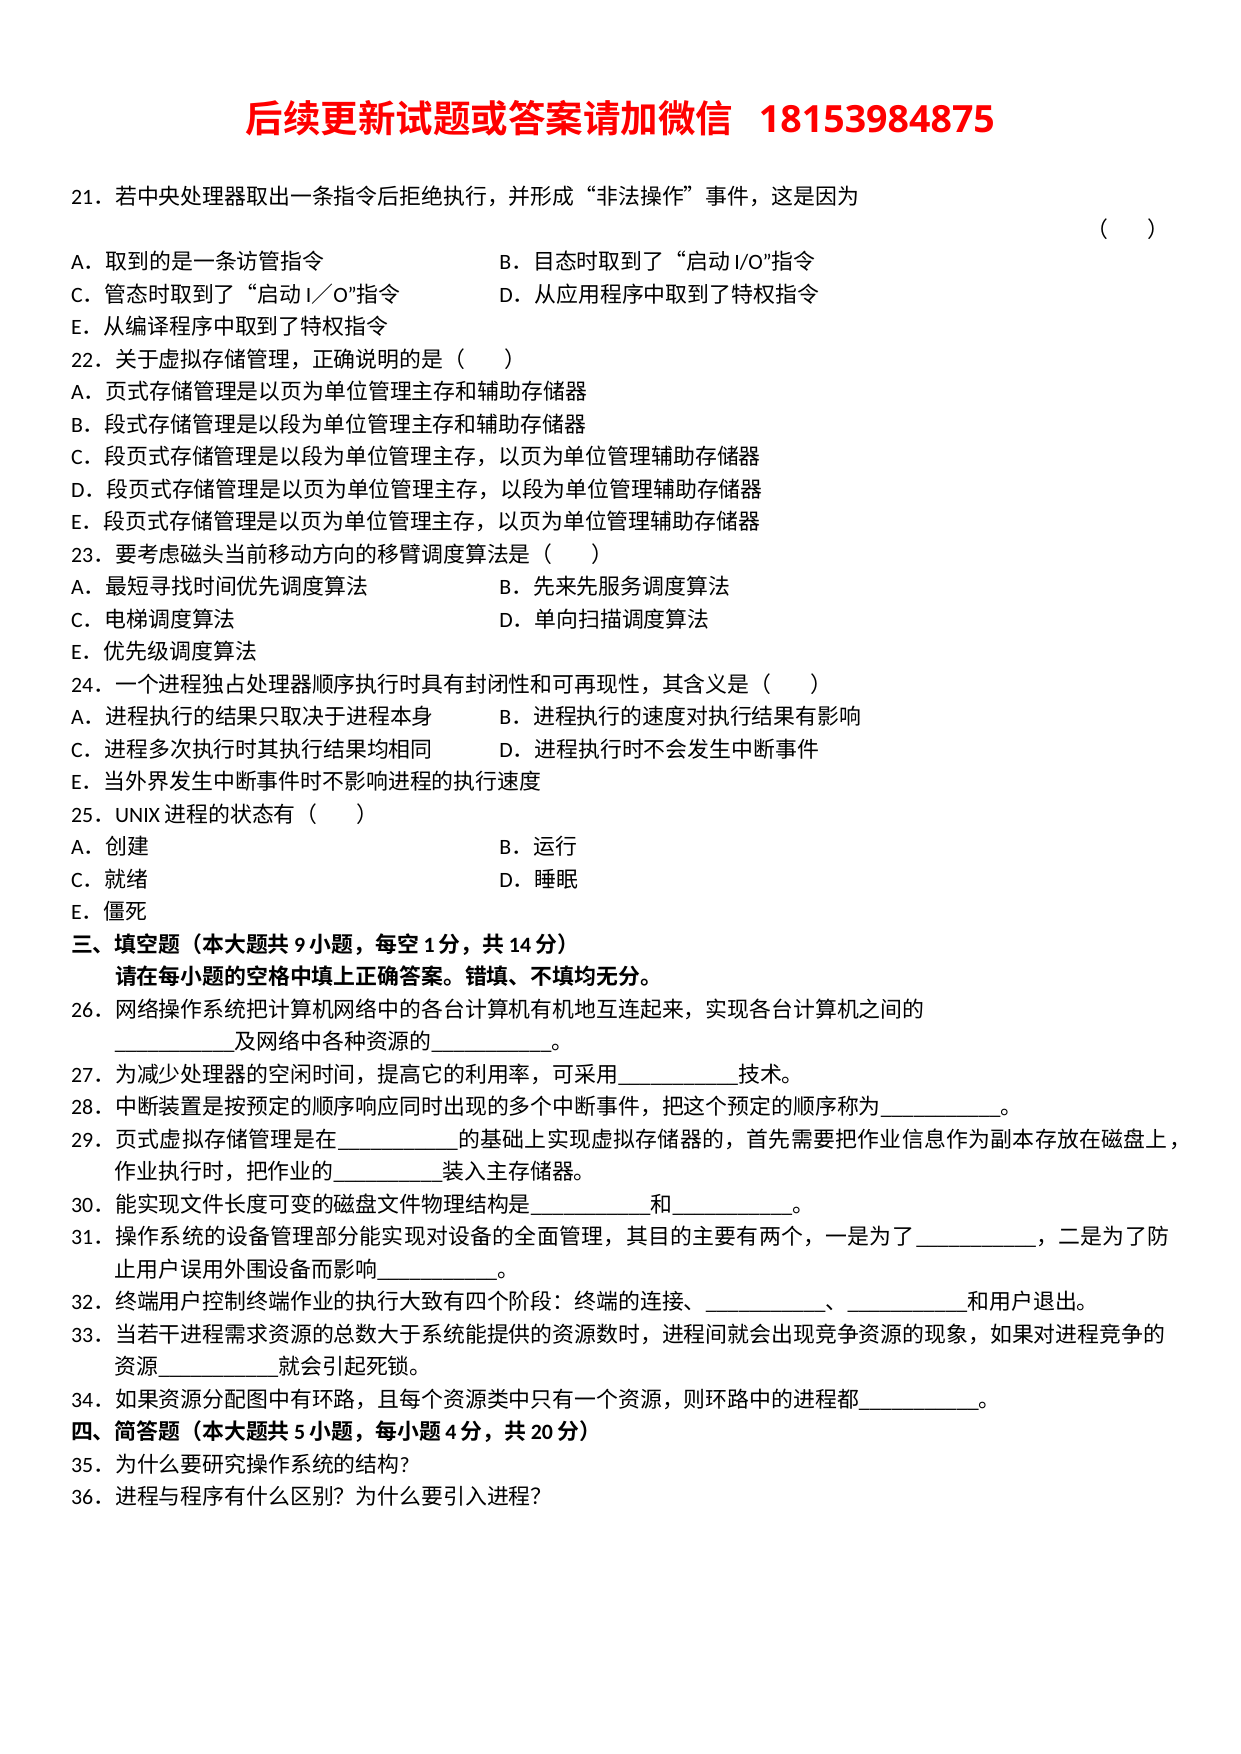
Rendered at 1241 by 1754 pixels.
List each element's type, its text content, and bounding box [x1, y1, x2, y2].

text 27．为减少处理器的空闲时间，提高它的利用率，可采用___________技术。 [71, 1056, 1169, 1089]
text 21．若中央处理器取出一条指令后拒绝执行，并形成“非法操作”事件，这是因为 [71, 179, 1169, 211]
text 25．UNIX进程的状态有（ ） [71, 796, 1169, 829]
text 34．如果资源分配图中有环路，且每个资源类中只有一个资源，则环路中的进程都___________。 [71, 1381, 1169, 1414]
text （ ） [71, 211, 1169, 244]
text C．就绪 D．睡眠 [71, 861, 1169, 894]
text E．优先级调度算法 [71, 634, 1169, 666]
text A．最短寻找时间优先调度算法 B．先来先服务调度算法 [71, 569, 1169, 601]
text 36．进程与程序有什么区别？为什么要引入进程？ [71, 1479, 1169, 1511]
text C．管态时取到了“启动I／O”指令 D．从应用程序中取到了特权指令 [71, 276, 1169, 309]
text 三、填空题（本大题共9小题，每空1分，共14分） [71, 926, 1169, 959]
text A．创建 B．运行 [71, 829, 1169, 861]
text E．当外界发生中断事件时不影响进程的执行速度 [71, 764, 1169, 796]
text 35．为什么要研究操作系统的结构? [71, 1446, 1169, 1479]
text 23．要考虑磁头当前移动方向的移臂调度算法是（ ） [71, 536, 1169, 569]
text 33．当若干进程需求资源的总数大于系统能提供的资源数时，进程间就会出现竞争资源的现象，如果对进程竞争的资源___________就会引起死锁。 [71, 1316, 1169, 1381]
text 26．网络操作系统把计算机网络中的各台计算机有机地互连起来，实现各台计算机之间的 [71, 991, 1169, 1024]
text 32．终端用户控制终端作业的执行大致有四个阶段：终端的连接、___________、___________和用户退出。 [71, 1284, 1169, 1316]
text 24．一个进程独占处理器顺序执行时具有封闭性和可再现性，其含义是（ ） [71, 666, 1169, 699]
text 28．中断装置是按预定的顺序响应同时出现的多个中断事件，把这个预定的顺序称为___________。 [71, 1089, 1169, 1121]
text E．从编译程序中取到了特权指令 [71, 309, 1169, 341]
text C．段页式存储管理是以段为单位管理主存，以页为单位管理辅助存储器 [71, 439, 1169, 471]
text C．进程多次执行时其执行结果均相同 D．进程执行时不会发生中断事件 [71, 731, 1169, 764]
text A．进程执行的结果只取决于进程本身 B．进程执行的速度对执行结果有影响 [71, 699, 1169, 731]
text A．页式存储管理是以页为单位管理主存和辅助存储器 [71, 374, 1169, 406]
text C．电梯调度算法 D．单向扫描调度算法 [71, 601, 1169, 634]
text 29．页式虚拟存储管理是在___________的基础上实现虚拟存储器的，首先需要把作业信息作为副本存放在磁盘上，作业执行时，把作业的__________装入主存储器。 [71, 1121, 1169, 1186]
text 31．操作系统的设备管理部分能实现对设备的全面管理，其目的主要有两个，一是为了___________，二是为了防止用户误用外围设备而影响___________。 [71, 1219, 1169, 1284]
text 22．关于虚拟存储管理，正确说明的是（ ） [71, 341, 1169, 374]
text D．段页式存储管理是以页为单位管理主存，以段为单位管理辅助存储器 [71, 471, 1169, 504]
text ___________及网络中各种资源的___________。 [71, 1024, 1169, 1056]
text 四、简答题（本大题共5小题，每小题4分，共20分） [71, 1414, 1169, 1446]
text A．取到的是一条访管指令 B．目态时取到了“启动I/O”指令 [71, 244, 1169, 276]
text 请在每小题的空格中填上正确答案。错填、不填均无分。 [71, 959, 1169, 991]
text 30．能实现文件长度可变的磁盘文件物理结构是___________和___________。 [71, 1186, 1169, 1219]
text E．僵死 [71, 894, 1169, 926]
text B．段式存储管理是以段为单位管理主存和辅助存储器 [71, 406, 1169, 439]
text E．段页式存储管理是以页为单位管理主存，以页为单位管理辅助存储器 [71, 504, 1169, 536]
